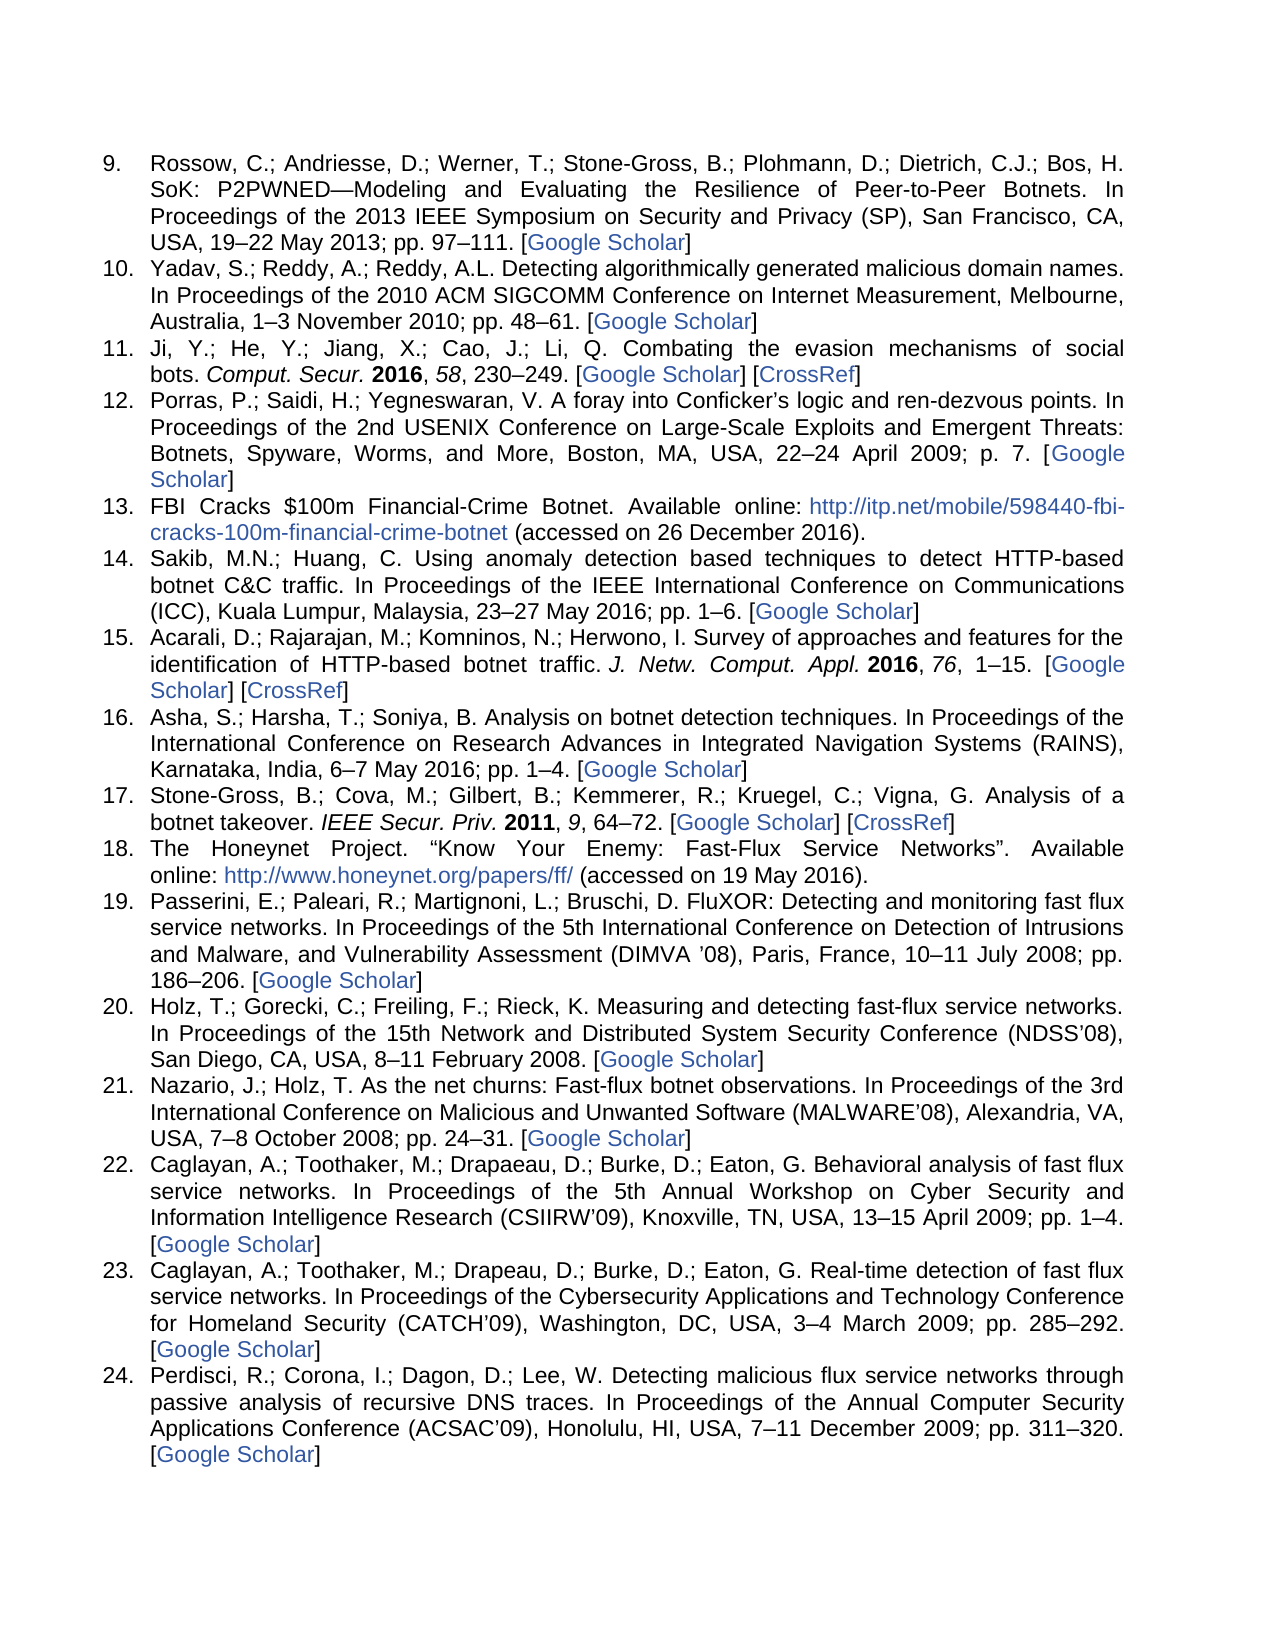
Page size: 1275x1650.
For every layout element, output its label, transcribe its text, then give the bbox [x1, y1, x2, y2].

list Sakib, M.N.; Huang, C. Using anomaly detection based techniques to detect HTTP-based botnet C&C traffic. In Proceedings of the IEEE International Conference on Communications (ICC), Kuala Lumpur, Malaysia, 23–27 May 2016; pp. 1–6. [Google Scholar] [102, 545, 1125, 624]
list Perdisci, R.; Corona, I.; Dagon, D.; Lee, W. Detecting malicious flux service networks through passive analysis of recursive DNS traces. In Proceedings of the Annual Computer Security Applications Conference (ACSAC’09), Honolulu, HI, USA, 7–11 December 2009; pp. 311–320. [Google Scholar] [102, 1362, 1125, 1468]
list Porras, P.; Saidi, H.; Yegneswaran, V. A foray into Conficker’s logic and ren-dezvous points. In Proceedings of the 2nd USENIX Conference on Large-Scale Exploits and Emergent Threats: Botnets, Spyware, Worms, and More, Boston, MA, USA, 22–24 April 2009; p. 7. [Google Scholar] [102, 387, 1125, 493]
list Acarali, D.; Rajarajan, M.; Komninos, N.; Herwono, I. Survey of approaches and features for the identification of HTTP-based botnet traffic. J. Netw. Comput. Appl. 2016, 76, 1–15. [Google Scholar] [CrossRef] [102, 624, 1125, 703]
list Asha, S.; Harsha, T.; Soniya, B. Analysis on botnet detection techniques. In Proceedings of the International Conference on Research Advances in Integrated Navigation Systems (RAINS), Karnataka, India, 6–7 May 2016; pp. 1–4. [Google Scholar] [102, 703, 1125, 782]
list Nazario, J.; Holz, T. As the net churns: Fast-flux botnet observations. In Proceedings of the 3rd International Conference on Malicious and Unwanted Software (MALWARE’08), Alexandria, VA, USA, 7–8 October 2008; pp. 24–31. [Google Scholar] [102, 1072, 1125, 1151]
list Ji, Y.; He, Y.; Jiang, X.; Cao, J.; Li, Q. Combating the evasion mechanisms of social bots. Comput. Secur. 2016, 58, 230–249. [Google Scholar] [CrossRef] [102, 334, 1125, 387]
list Rossow, C.; Andriesse, D.; Werner, T.; Stone-Gross, B.; Plohmann, D.; Dietrich, C.J.; Bos, H. SoK: P2PWNED—Modeling and Evaluating the Resilience of Peer-to-Peer Botnets. In Proceedings of the 2013 IEEE Symposium on Security and Privacy (SP), San Francisco, CA, USA, 19–22 May 2013; pp. 97–111. [Google Scholar] [102, 150, 1125, 255]
list Passerini, E.; Paleari, R.; Martignoni, L.; Bruschi, D. FluXOR: Detecting and monitoring fast flux service networks. In Proceedings of the 5th International Conference on Detection of Intrusions and Malware, and Vulnerability Assessment (DIMVA ’08), Paris, France, 10–11 July 2008; pp. 186–206. [Google Scholar] [102, 888, 1125, 993]
list Caglayan, A.; Toothaker, M.; Drapeau, D.; Burke, D.; Eaton, G. Real-time detection of fast flux service networks. In Proceedings of the Cybersecurity Applications and Technology Conference for Homeland Security (CATCH’09), Washington, DC, USA, 3–4 March 2009; pp. 285–292. [Google Scholar] [102, 1257, 1125, 1362]
list Stone-Gross, B.; Cova, M.; Gilbert, B.; Kemmerer, R.; Kruegel, C.; Vigna, G. Analysis of a botnet takeover. IEEE Secur. Priv. 2011, 9, 64–72. [Google Scholar] [CrossRef] [102, 782, 1125, 835]
list The Honeynet Project. “Know Your Enemy: Fast-Flux Service Networks”. Available online: http://www.honeynet.org/papers/ff/ (accessed on 19 May 2016). [102, 835, 1125, 888]
list Yadav, S.; Reddy, A.; Reddy, A.L. Detecting algorithmically generated malicious domain names. In Proceedings of the 2010 ACM SIGCOMM Conference on Internet Measurement, Melbourne, Australia, 1–3 November 2010; pp. 48–61. [Google Scholar] [102, 255, 1125, 334]
list Caglayan, A.; Toothaker, M.; Drapaeau, D.; Burke, D.; Eaton, G. Behavioral analysis of fast flux service networks. In Proceedings of the 5th Annual Workshop on Cyber Security and Information Intelligence Research (CSIIRW’09), Knoxville, TN, USA, 13–15 April 2009; pp. 1–4. [Google Scholar] [102, 1151, 1125, 1257]
list Holz, T.; Gorecki, C.; Freiling, F.; Rieck, K. Measuring and detecting fast-flux service networks. In Proceedings of the 15th Network and Distributed System Security Conference (NDSS’08), San Diego, CA, USA, 8–11 February 2008. [Google Scholar] [102, 993, 1125, 1072]
list FBI Cracks $100m Financial-Crime Botnet. Available online: http://itp.net/mobile/598440-fbi-cracks-100m-financial-crime-botnet (accessed on 26 December 2016). [102, 493, 1125, 545]
